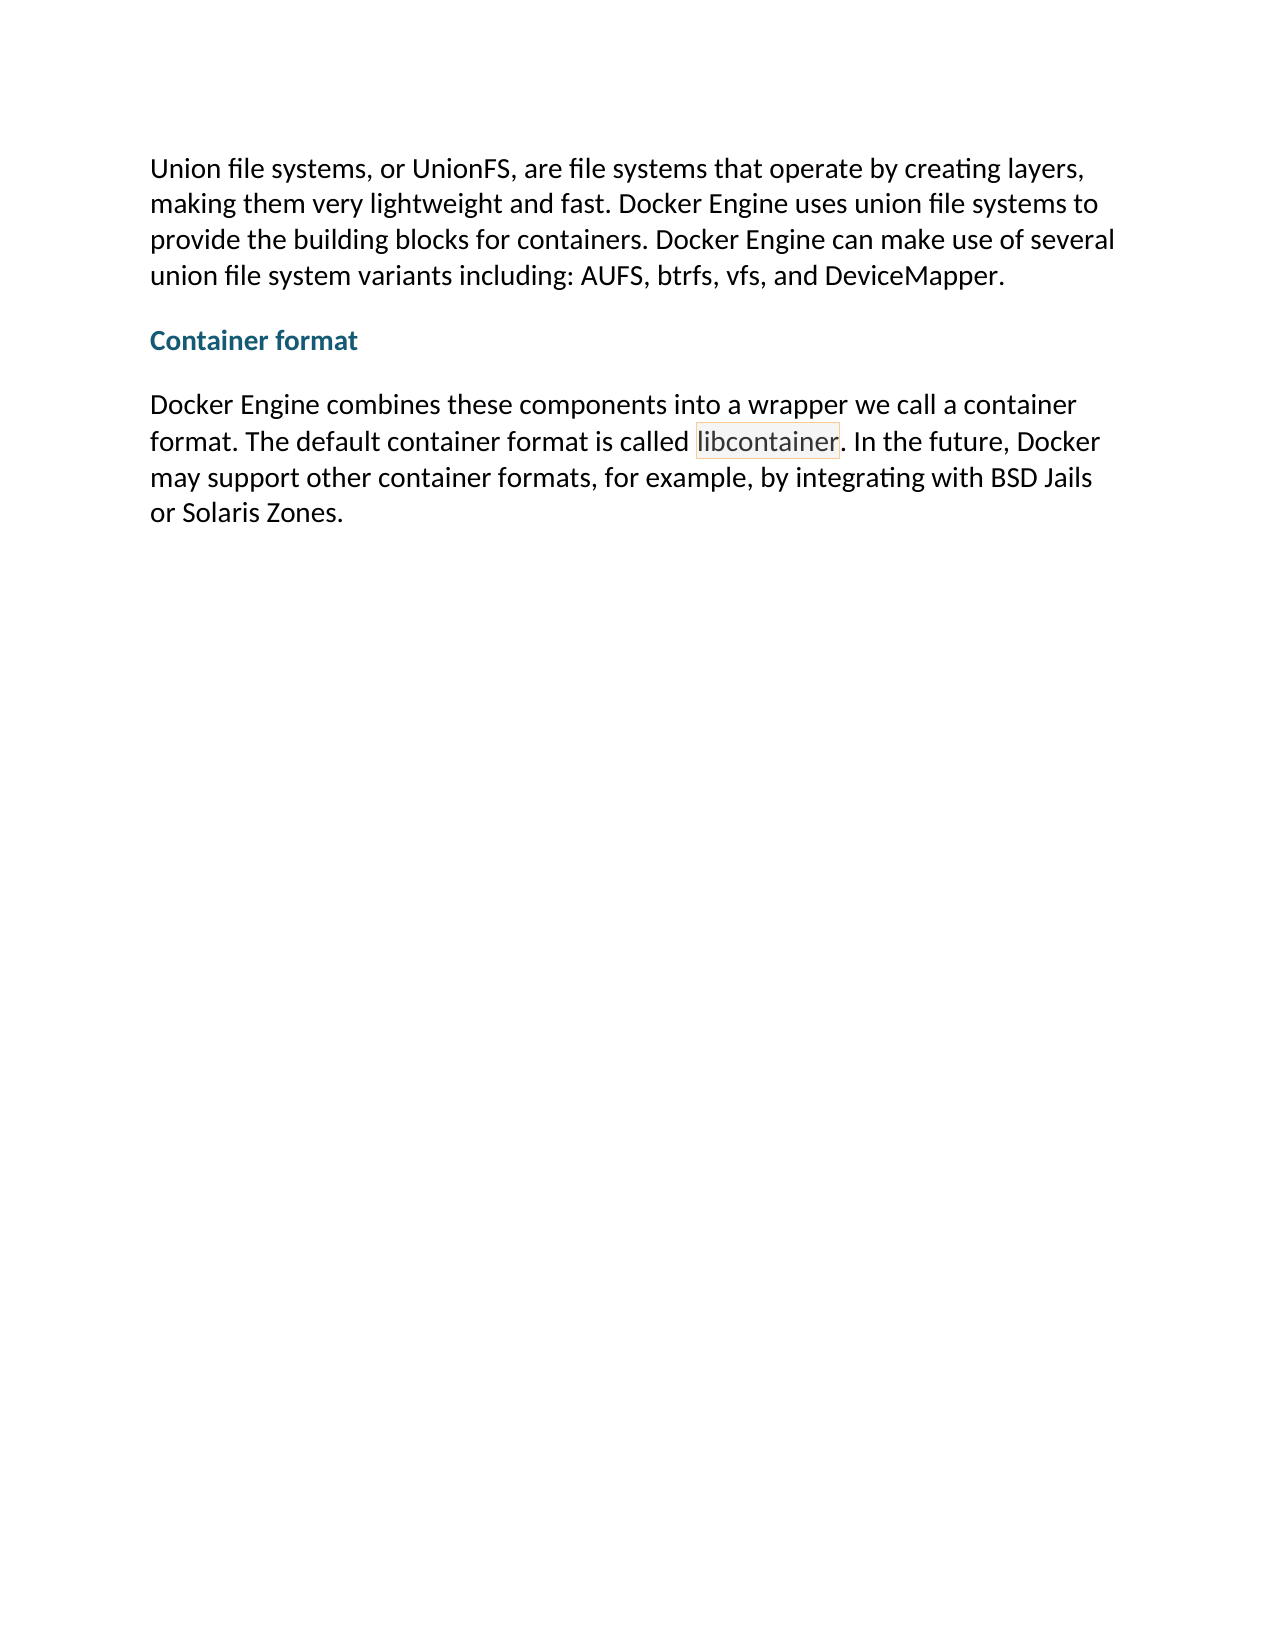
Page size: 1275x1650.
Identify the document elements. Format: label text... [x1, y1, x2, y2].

text Docker Engine combines these components into a wrapper we call a container format. The default container format is called libcontainer. In the future, Docker may support other container formats, for example, by integrating with BSD Jails or Solaris Zones. [150, 386, 1125, 530]
text Union file systems, or UnionFS, are file systems that operate by creating layers, making them very lightweight and fast. Docker Engine uses union file systems to provide the building blocks for containers. Docker Engine can make use of several union file system variants including: AUFS, btrfs, vfs, and DeviceMapper. [150, 150, 1125, 292]
subtitle Container format [150, 322, 1125, 357]
